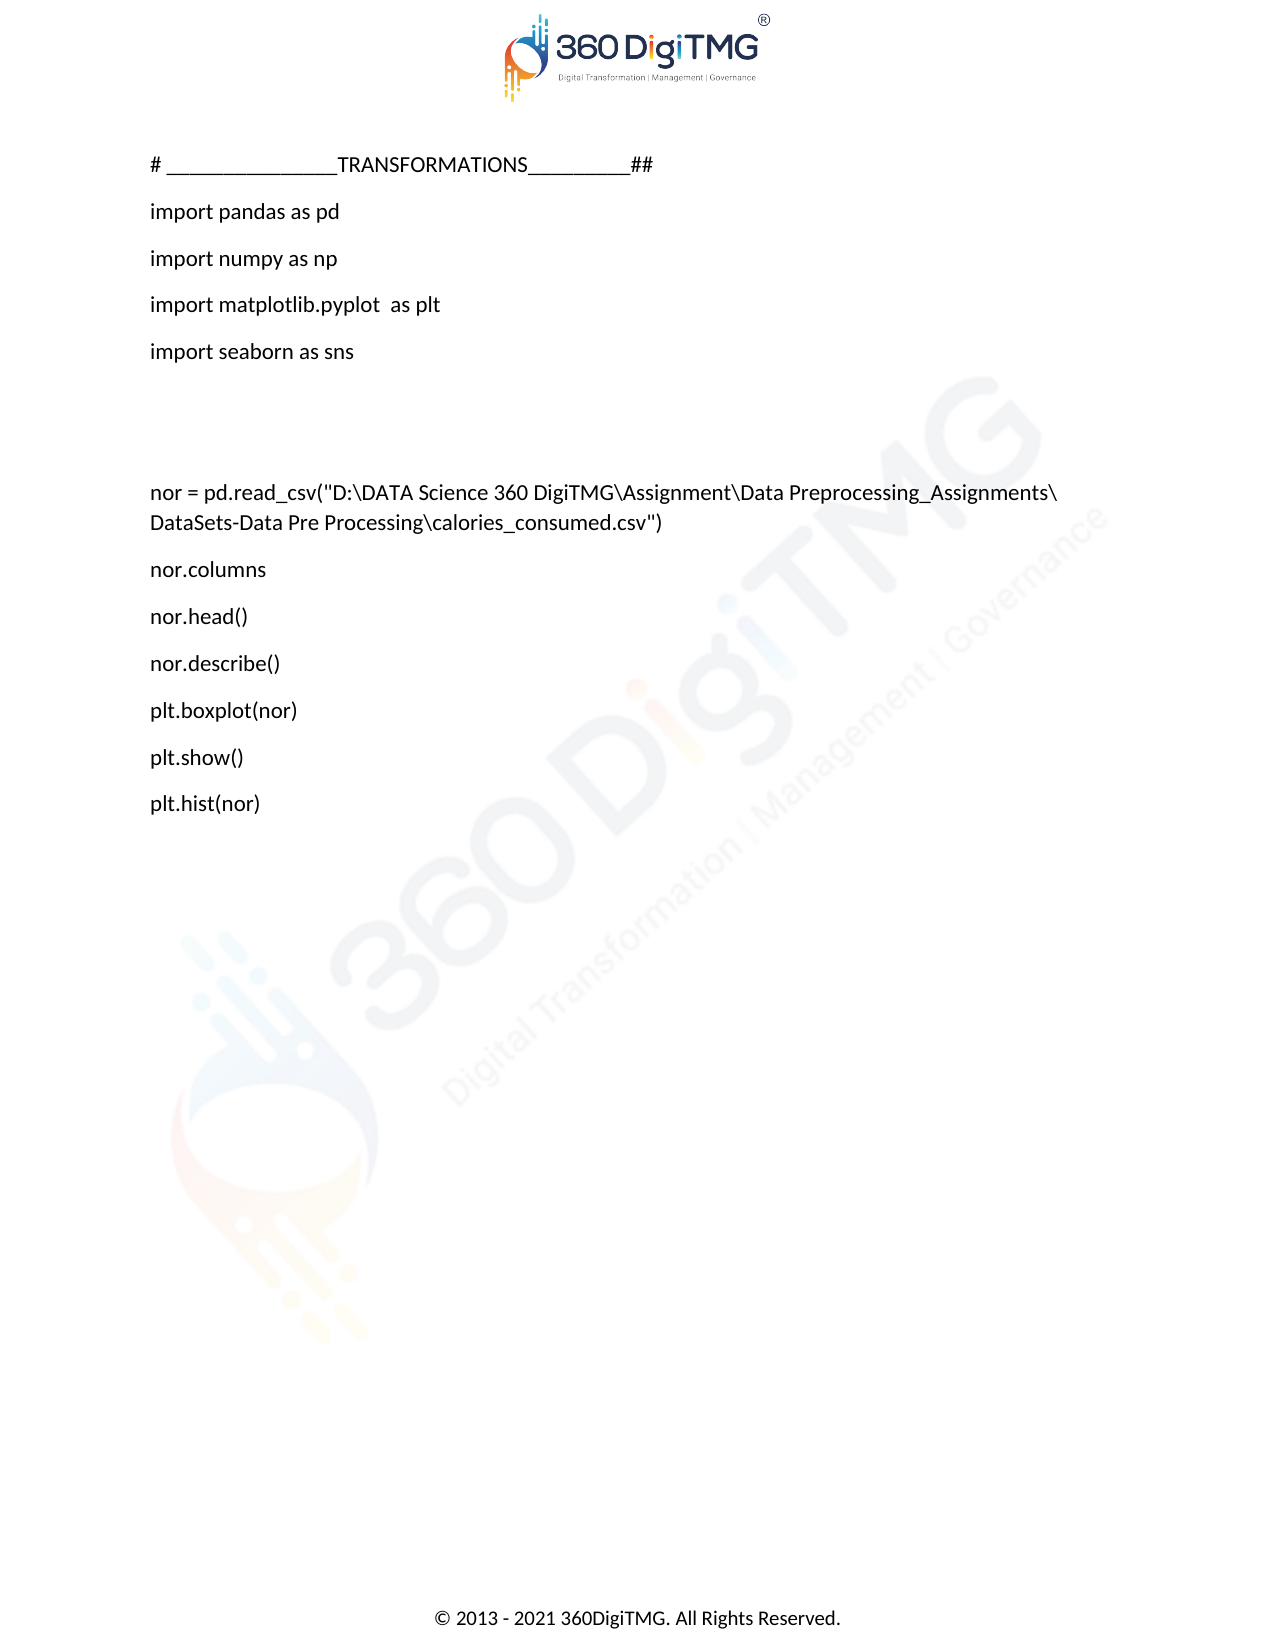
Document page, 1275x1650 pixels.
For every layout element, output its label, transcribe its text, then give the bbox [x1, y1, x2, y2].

text # _______________TRANSFORMATIONS_________## [150, 150, 1125, 178]
text import numpy as np [150, 244, 1125, 272]
text nor.head() [150, 602, 1125, 630]
picture [500, 10, 772, 104]
text nor.describe() [150, 649, 1125, 677]
text nor = pd.read_csv("D:\DATA Science 360 DigiTMG\Assignment\Data Preprocessing_Assignments\DataSets-Data Pre Processing\calories_consumed.csv") [150, 478, 1125, 536]
text plt.hist(nor) [150, 789, 1125, 818]
picture [54, 283, 1221, 1366]
text plt.show() [150, 743, 1125, 771]
text nor.columns [150, 555, 1125, 583]
text import matplotlib.pyplot as plt [150, 291, 1125, 319]
text plt.boxplot(nor) [150, 696, 1125, 724]
text import pandas as pd [150, 197, 1125, 225]
text import seaborn as sns [150, 337, 1125, 366]
